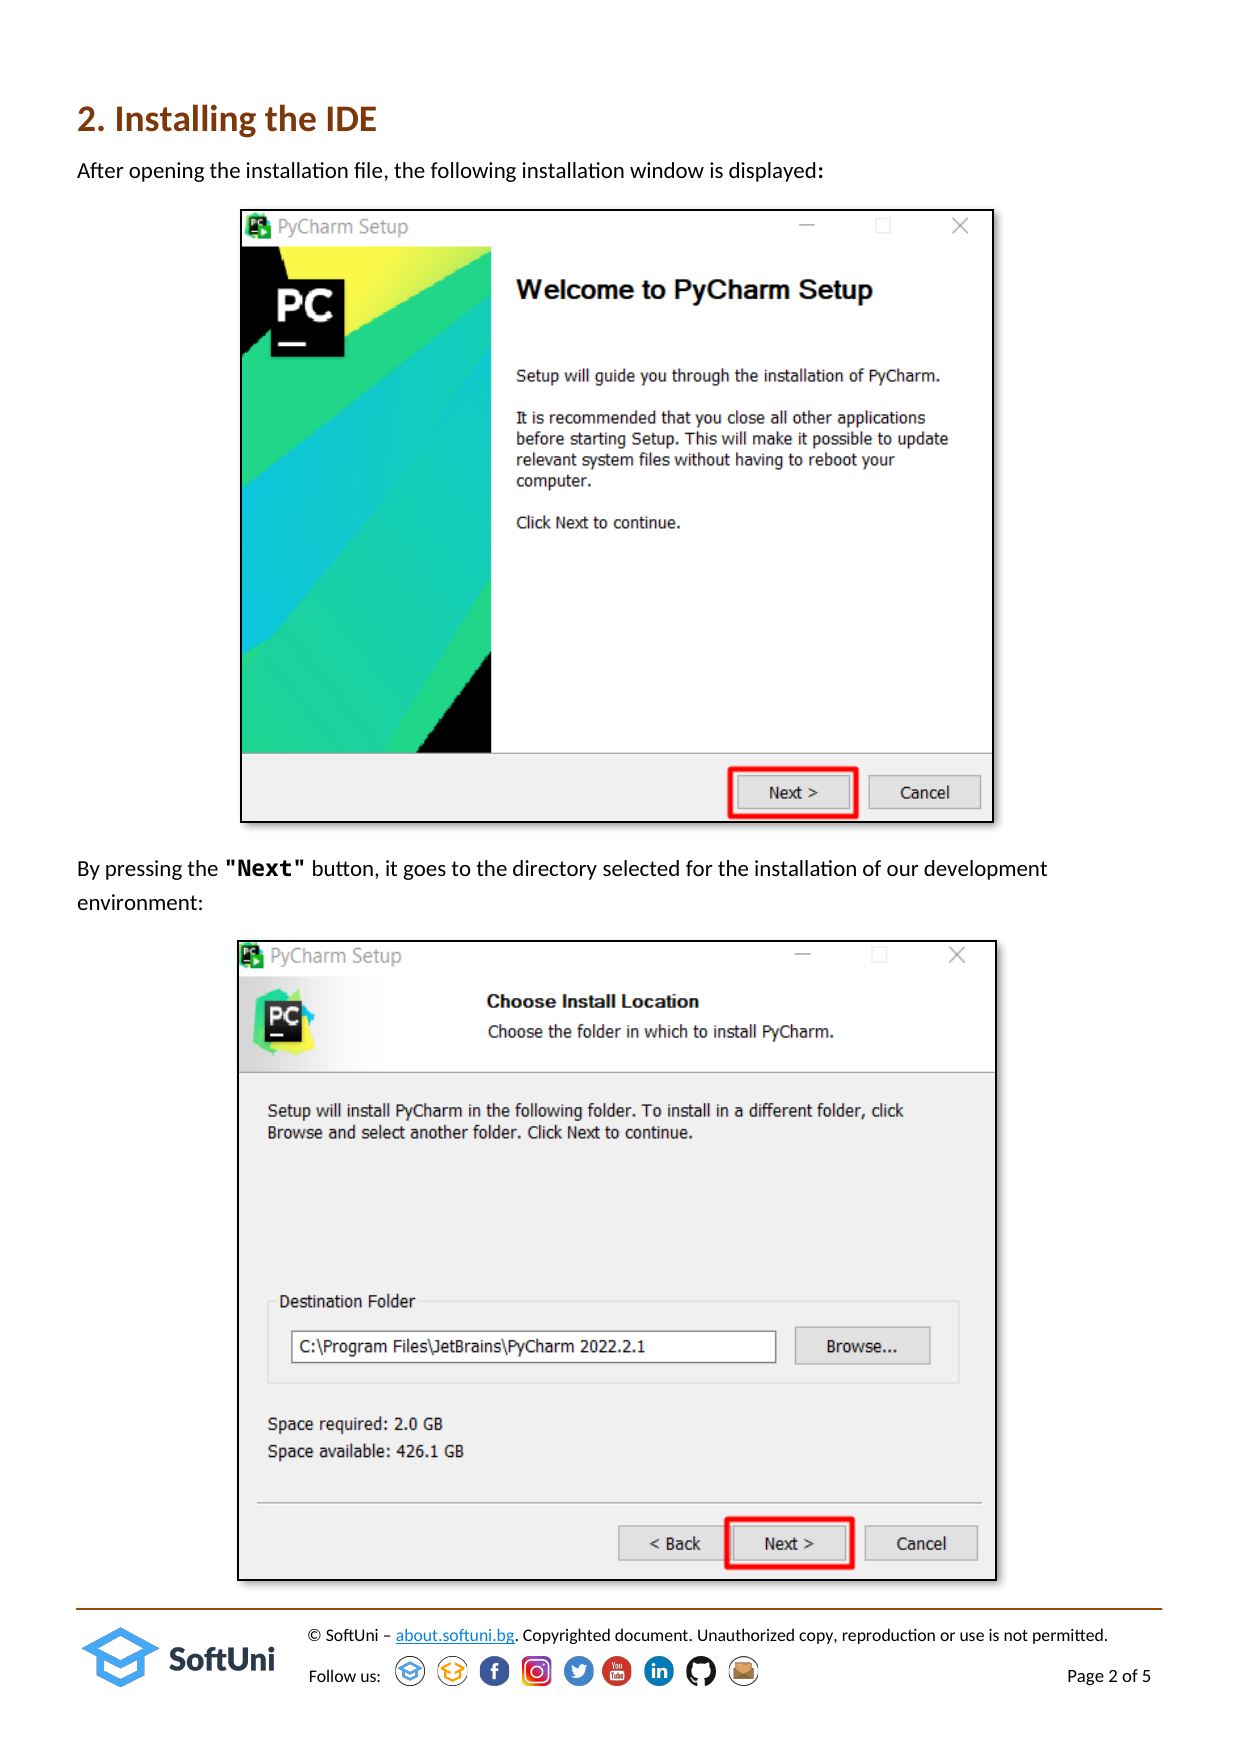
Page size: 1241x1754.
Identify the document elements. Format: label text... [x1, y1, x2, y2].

text By pressing the "Next" button, it goes to the directory selected for the installation of our development environment: [77, 852, 1163, 916]
picture [242, 211, 992, 821]
picture [602, 1656, 632, 1686]
picture [479, 1656, 510, 1686]
picture [437, 1656, 468, 1686]
picture [665, 1656, 674, 1665]
subtitle Installing the IDE [77, 95, 1163, 141]
picture [522, 1656, 552, 1686]
picture [395, 1656, 425, 1686]
picture [644, 1656, 653, 1665]
picture [665, 1677, 674, 1686]
picture [644, 1677, 653, 1686]
picture [728, 1656, 759, 1686]
picture [239, 942, 995, 1579]
picture [564, 1656, 594, 1686]
picture [658, 1668, 667, 1678]
text After opening the installation file, the following installation window is displayed: [77, 156, 1163, 184]
picture [686, 1656, 716, 1686]
picture [75, 1621, 281, 1693]
